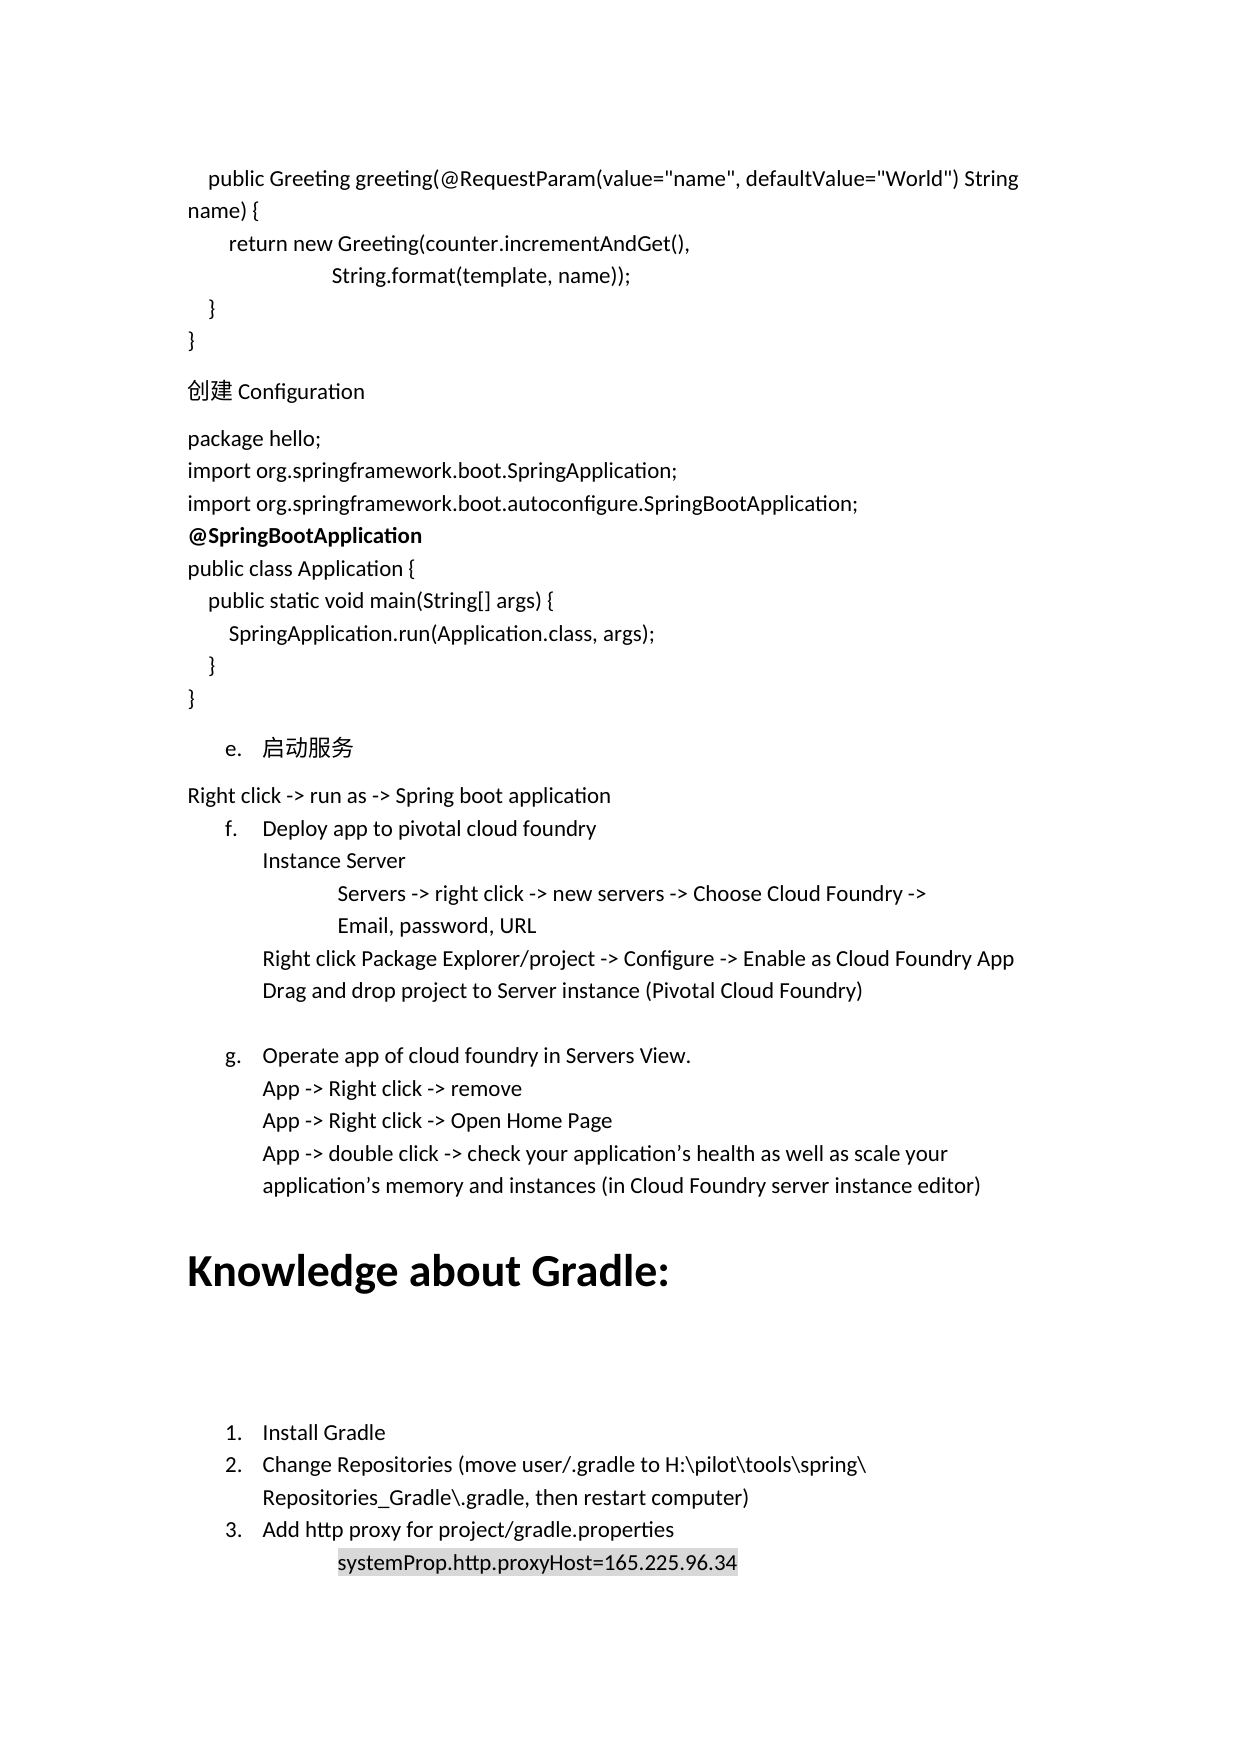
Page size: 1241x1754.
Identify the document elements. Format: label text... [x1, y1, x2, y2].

text package hello; [187, 422, 1053, 454]
list App -> double click -> check your application’s health as well as scale your application’s memory and instances (in Cloud Foundry server instance editor) [262, 1137, 1053, 1202]
list Change Repositories (move user/.gradle to H:\pilot\tools\spring\Repositories_Gradle\.gradle, then restart computer) [225, 1448, 1053, 1513]
text import org.springframework.boot.SpringApplication; [187, 454, 1053, 487]
list Add http proxy for project/gradle.properties [225, 1513, 1053, 1546]
list Email, password, URL [262, 909, 1053, 942]
text public class Application { [187, 552, 1053, 584]
text SpringApplication.run(Application.class, args); [187, 617, 1053, 649]
list Drag and drop project to Server instance (Pivotal Cloud Foundry) [262, 974, 1053, 1007]
text } [187, 292, 1053, 324]
list Operate app of cloud foundry in Servers View. [225, 1039, 1053, 1072]
text public Greeting greeting(@RequestParam(value="name", defaultValue="World") String name) { [187, 162, 1053, 227]
list Install Gradle [225, 1416, 1053, 1448]
subtitle Knowledge about Gradle: [187, 1237, 1053, 1302]
list App -> Right click -> remove [262, 1072, 1053, 1104]
text 创建Configuration [187, 357, 1053, 422]
text String.format(template, name)); [187, 259, 1053, 292]
list App -> Right click -> Open Home Page [262, 1104, 1053, 1137]
list Servers -> right click -> new servers -> Choose Cloud Foundry -> [262, 877, 1053, 909]
text public static void main(String[] args) { [187, 584, 1053, 617]
list 启动服务 [225, 714, 1053, 779]
text systemProp.http.proxyHost=165.225.96.34 [337, 1546, 1053, 1578]
text import org.springframework.boot.autoconfigure.SpringBootApplication; [187, 487, 1053, 519]
text return new Greeting(counter.incrementAndGet(), [187, 227, 1053, 259]
text Right click -> run as -> Spring boot application [187, 779, 1053, 812]
list Instance Server [262, 844, 1053, 877]
text @SpringBootApplication [187, 519, 1053, 552]
text } [187, 324, 1053, 357]
list Deploy app to pivotal cloud foundry [225, 812, 1053, 844]
text } [187, 649, 1053, 682]
list Right click Package Explorer/project -> Configure -> Enable as Cloud Foundry App [262, 942, 1053, 974]
text } [187, 682, 1053, 714]
